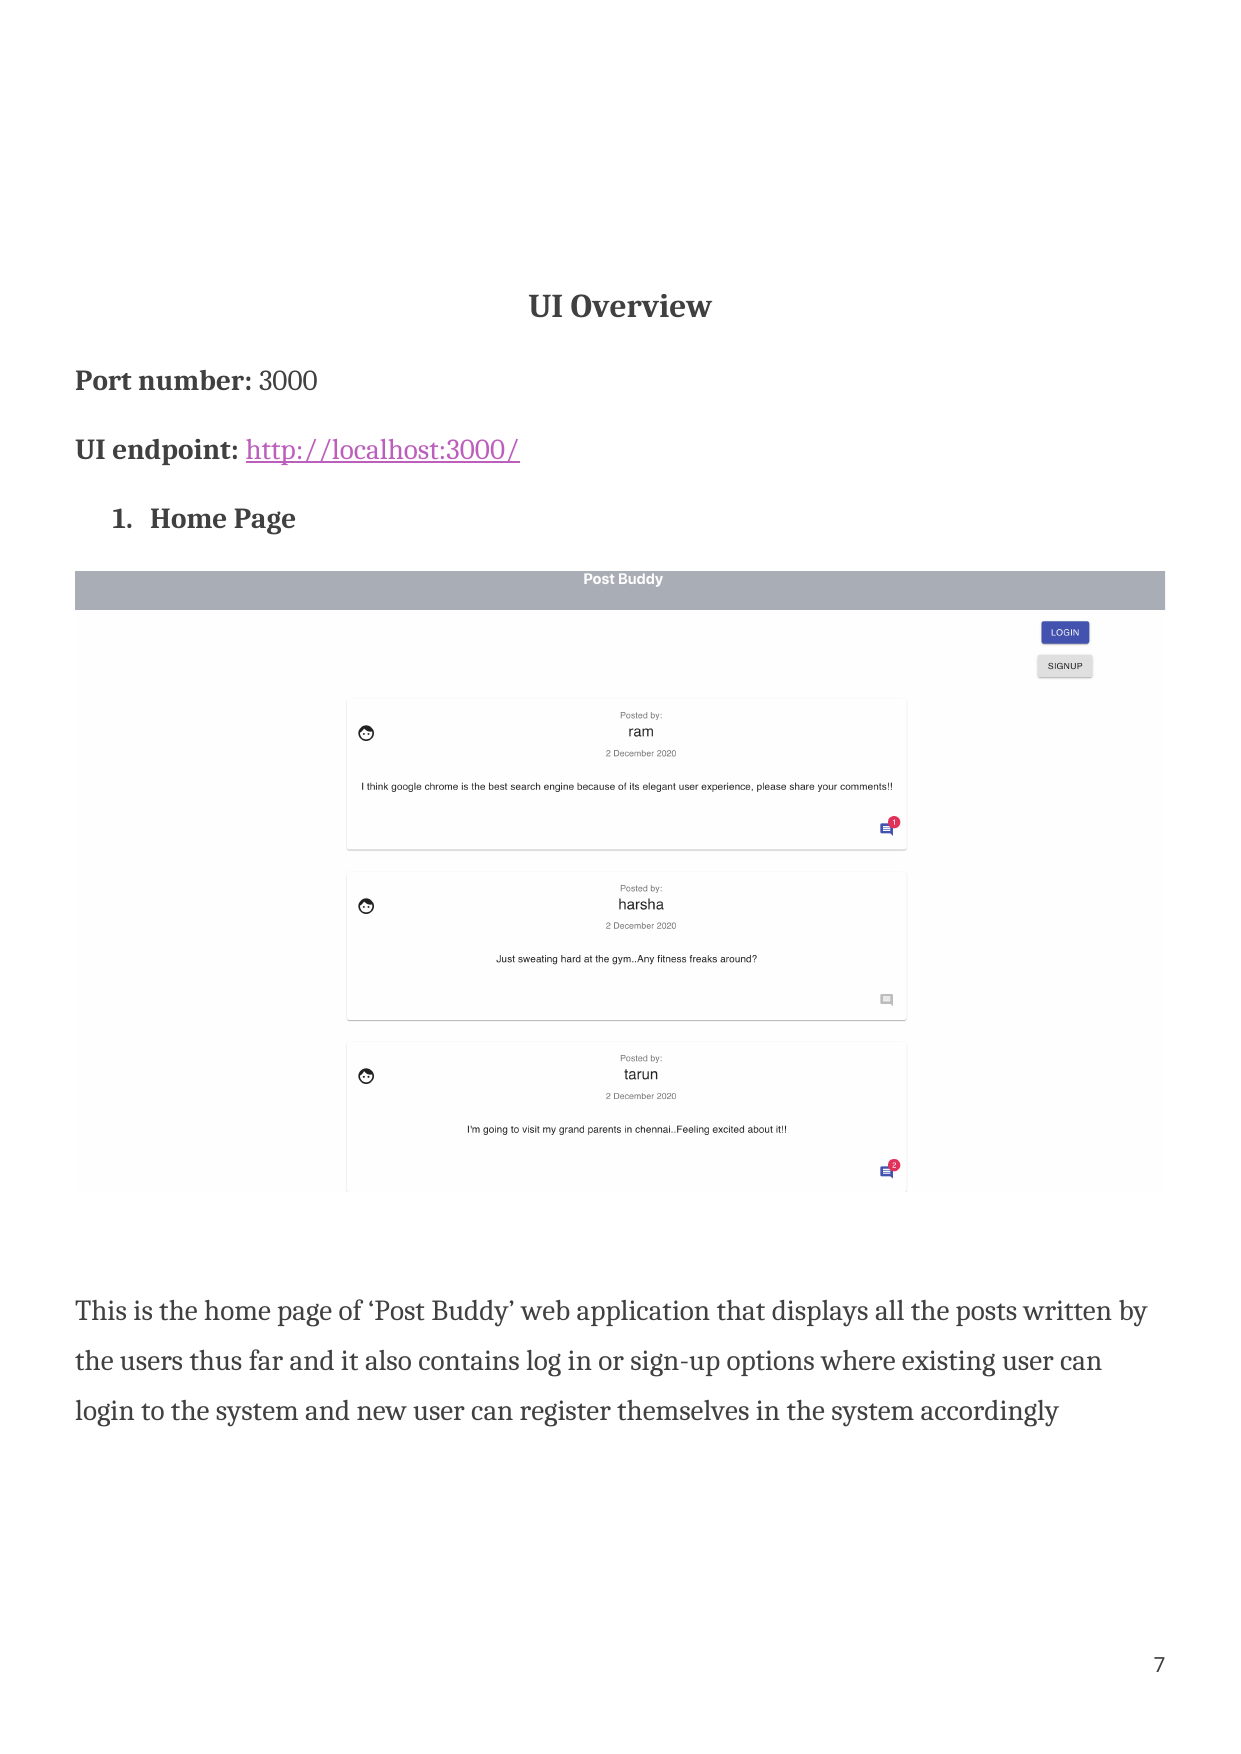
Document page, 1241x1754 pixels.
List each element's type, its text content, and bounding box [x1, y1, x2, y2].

text UI endpoint: http://localhost:3000/ [75, 433, 1165, 466]
text UI Overview [75, 287, 1165, 326]
picture [75, 571, 1166, 1192]
text Port number: 3000 [75, 364, 1165, 397]
text This is the home page of ‘Post Buddy’ web application that displays all the posts written by the users thus far and it also contains log in or sign-up options where existing user can login to the system and new user can register themselves in the system accordingly [75, 1294, 1165, 1428]
list Home Page [112, 502, 1165, 535]
